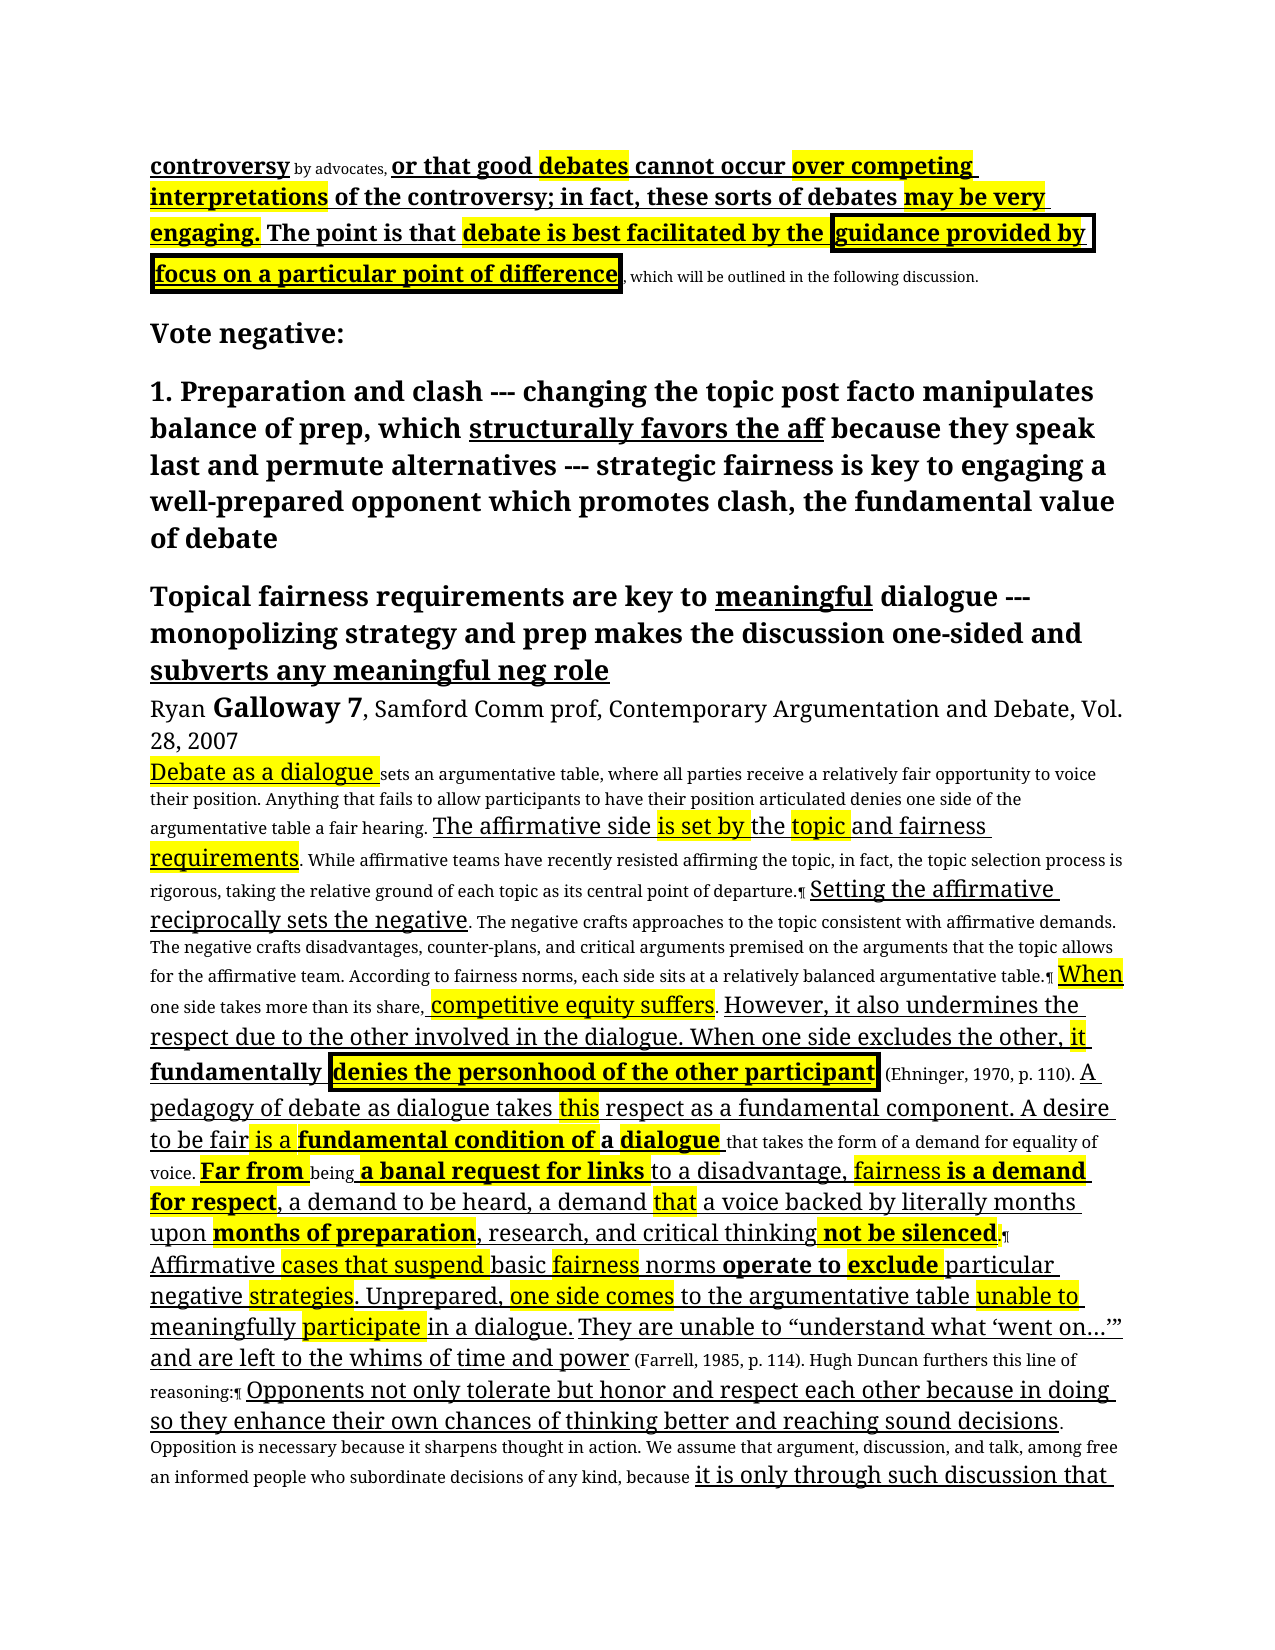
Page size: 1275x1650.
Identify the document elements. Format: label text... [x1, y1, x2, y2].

subtitle Vote negative: [150, 314, 1125, 351]
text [150, 756, 1125, 1490]
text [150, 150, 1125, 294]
text Ryan Galloway 7, Samford Comm prof, Contemporary Argumentation and Debate, Vol. 28, 2007 [150, 688, 1125, 756]
subtitle Topical fairness requirements are key to meaningful dialogue --- monopolizing strategy and prep makes the discussion one-sided and subverts any meaningful neg role [150, 577, 1125, 688]
subtitle 1. Preparation and clash --- changing the topic post facto manipulates balance of prep, which structurally favors the aff because they speak last and permute alternatives --- strategic fairness is key to engaging a well-prepared opponent which promotes clash, the fundamental value of debate [150, 372, 1125, 557]
